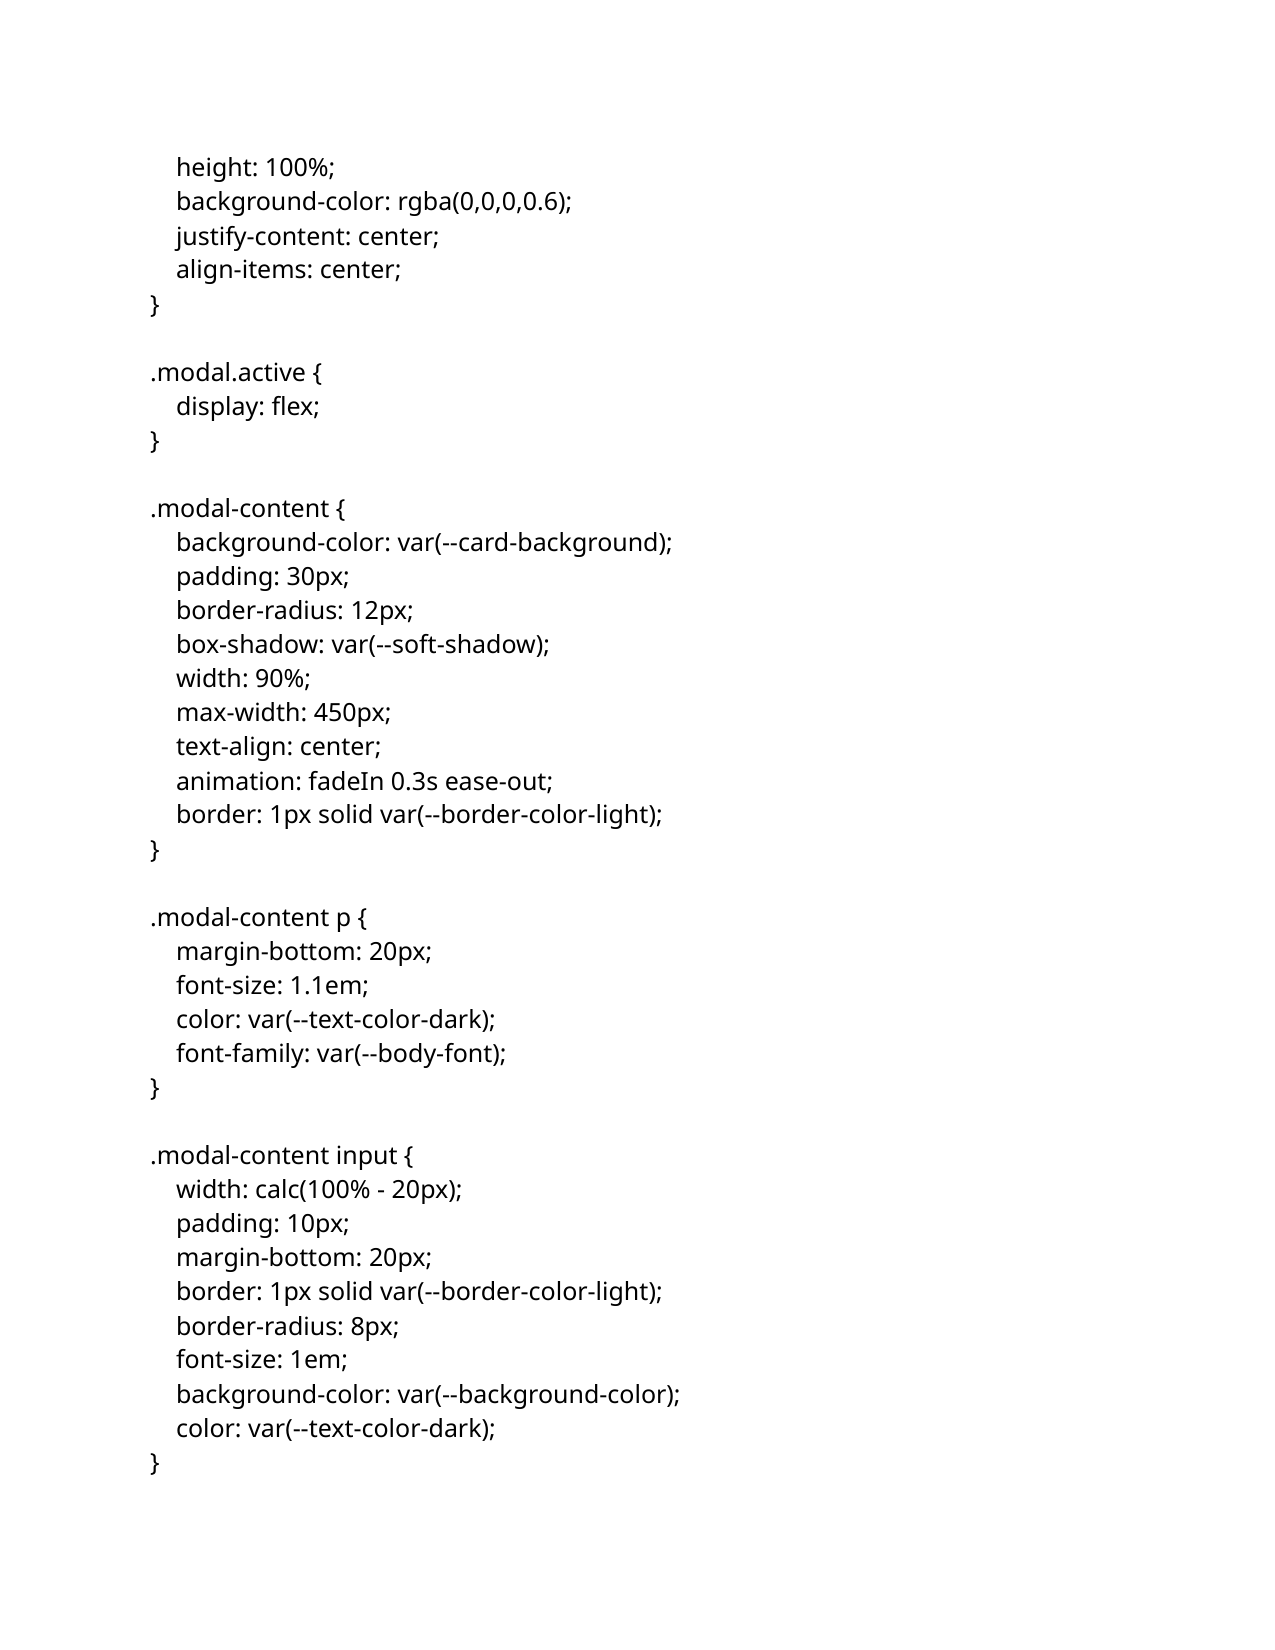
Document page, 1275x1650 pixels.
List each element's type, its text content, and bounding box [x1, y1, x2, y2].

text background-color: var(--card-background); [150, 525, 1125, 559]
text font-size: 1.1em; [150, 967, 1125, 1002]
text margin-bottom: 20px; [150, 933, 1125, 967]
text padding: 30px; [150, 559, 1125, 593]
text color: var(--text-color-dark); [150, 1002, 1125, 1036]
text .modal-content { [150, 491, 1125, 525]
text box-shadow: var(--soft-shadow); [150, 627, 1125, 661]
text font-size: 1em; [150, 1342, 1125, 1376]
text } [150, 422, 1125, 457]
text display: flex; [150, 388, 1125, 422]
text .modal-content input { [150, 1138, 1125, 1172]
text } [150, 1444, 1125, 1478]
text height: 100%; [150, 150, 1125, 184]
text color: var(--text-color-dark); [150, 1410, 1125, 1444]
text border: 1px solid var(--border-color-light); [150, 1274, 1125, 1308]
text } [150, 1070, 1125, 1104]
text border: 1px solid var(--border-color-light); [150, 797, 1125, 831]
text align-items: center; [150, 252, 1125, 286]
text text-align: center; [150, 729, 1125, 763]
text border-radius: 12px; [150, 593, 1125, 627]
text animation: fadeIn 0.3s ease-out; [150, 763, 1125, 797]
text background-color: var(--background-color); [150, 1376, 1125, 1410]
text border-radius: 8px; [150, 1308, 1125, 1342]
text } [150, 831, 1125, 865]
text background-color: rgba(0,0,0,0.6); [150, 184, 1125, 218]
text .modal-content p { [150, 899, 1125, 933]
text .modal.active { [150, 354, 1125, 388]
text width: calc(100% - 20px); [150, 1172, 1125, 1206]
text width: 90%; [150, 661, 1125, 695]
text } [150, 286, 1125, 320]
text font-family: var(--body-font); [150, 1036, 1125, 1070]
text max-width: 450px; [150, 695, 1125, 729]
text margin-bottom: 20px; [150, 1240, 1125, 1274]
text padding: 10px; [150, 1206, 1125, 1240]
text justify-content: center; [150, 218, 1125, 252]
